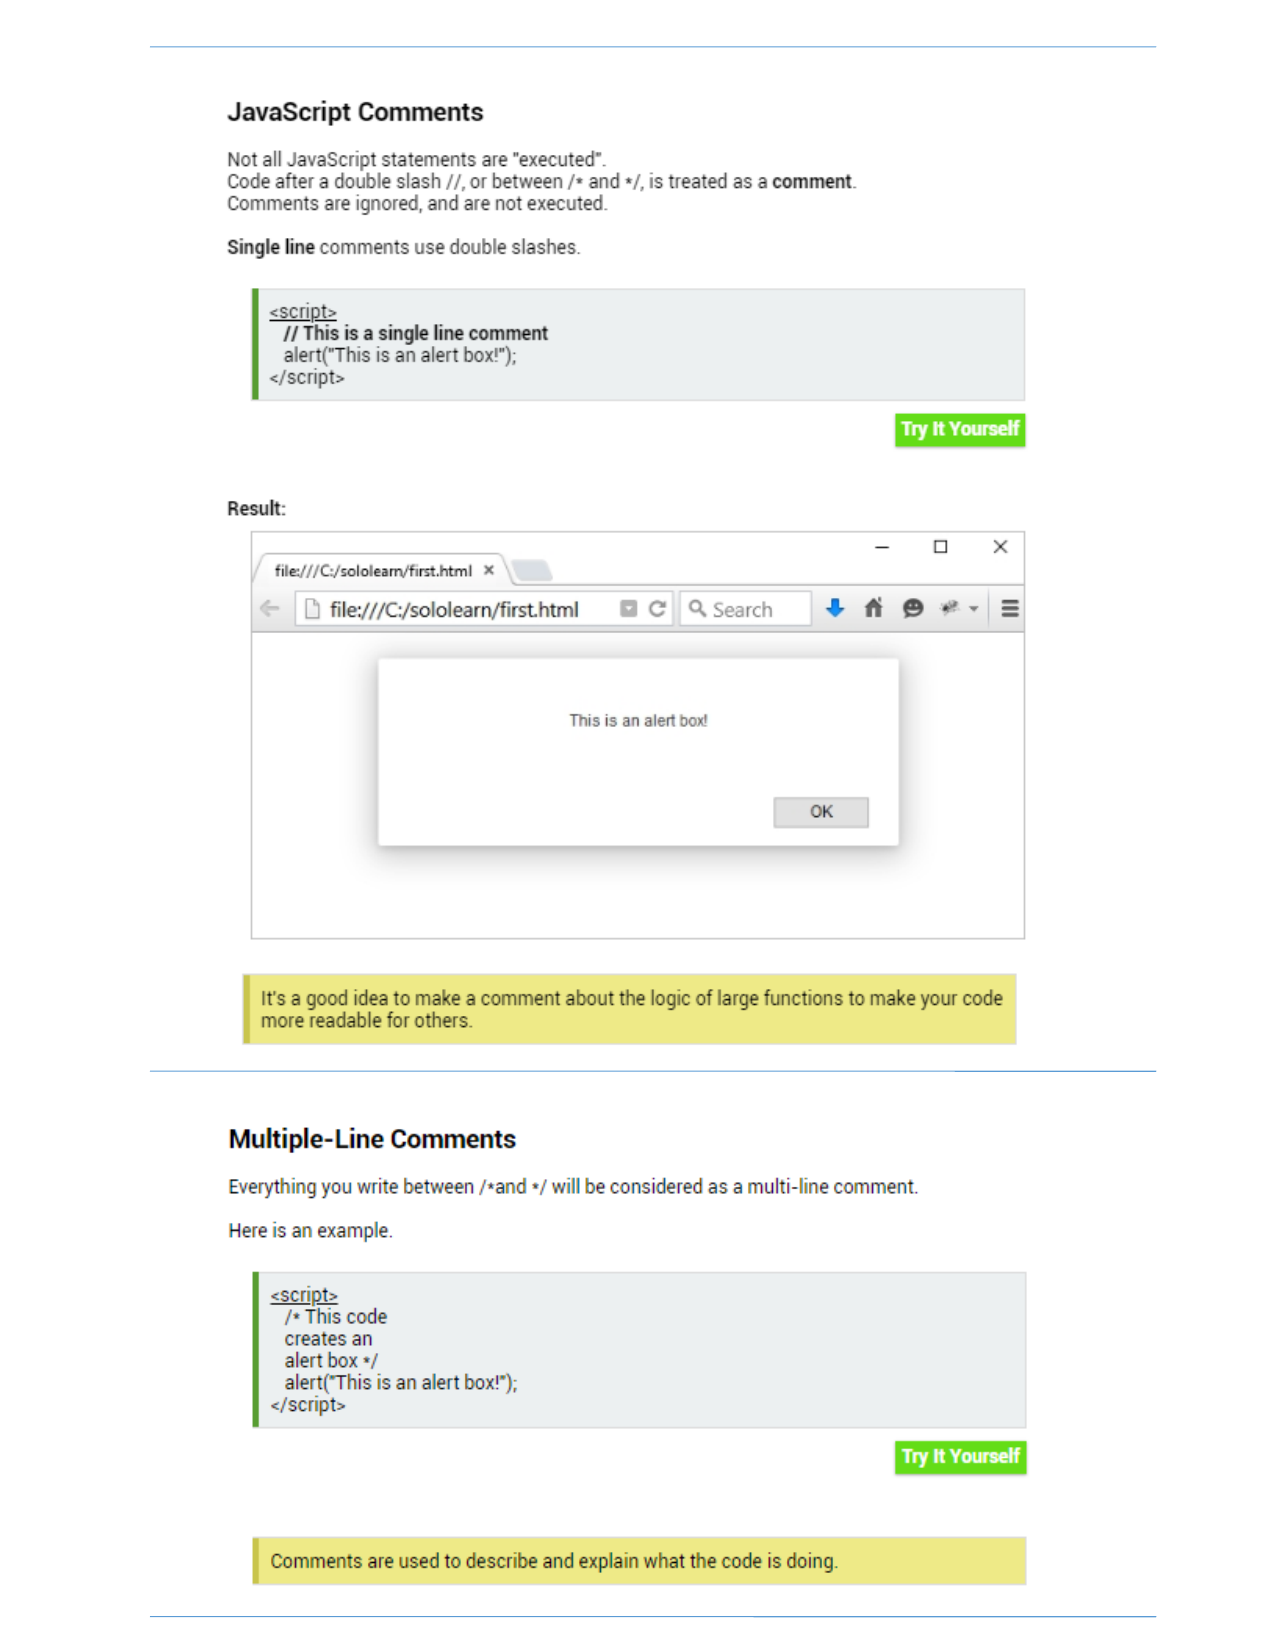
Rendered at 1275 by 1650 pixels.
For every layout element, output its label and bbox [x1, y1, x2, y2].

picture [215, 93, 1060, 957]
picture [220, 1118, 1055, 1598]
picture [233, 958, 1042, 1053]
